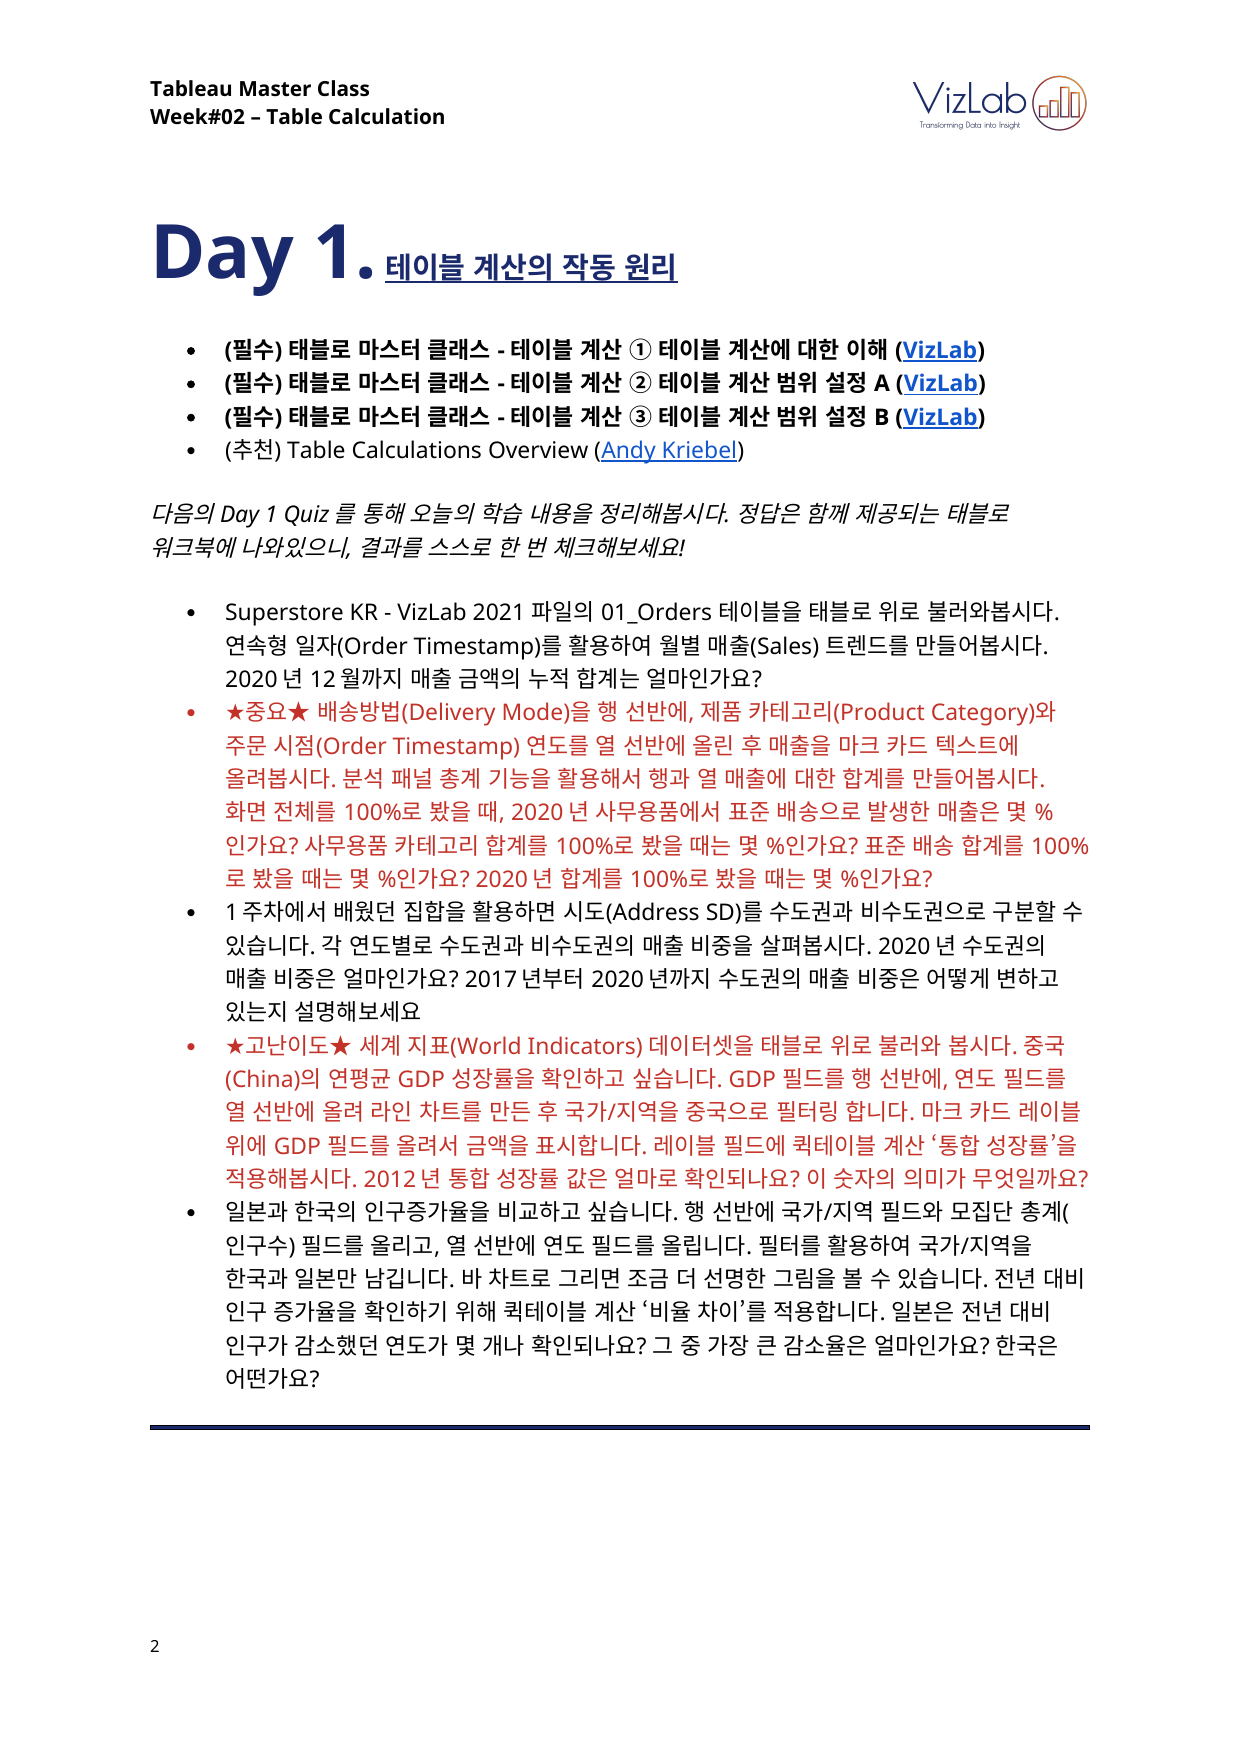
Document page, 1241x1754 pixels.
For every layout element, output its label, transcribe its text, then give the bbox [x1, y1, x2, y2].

list ★중요★ 배송방법(Delivery Mode)을 행 선반에, 제품 카테고리(Product Category)와 주문 시점(Order Timestamp) 연도를 열 선반에 올린 후 매출을 마크 카드 텍스트에 올려봅시다. 분석 패널 총계 기능을 활용해서 행과 열 매출에 대한 합계를 만들어봅시다. 화면 전체를 100%로 봤을 때, 2020년 사무용품에서 표준 배송으로 발생한 매출은 몇 %인가요? 사무용품 카테고리 합계를 100%로 봤을 때는 몇 %인가요? 표준 배송 합계를 100%로 봤을 때는 몇 %인가요? 2020년 합계를 100%로 봤을 때는 몇 %인가요? [187, 694, 1090, 894]
list Superstore KR - VizLab 2021 파일의 01_Orders 테이블을 태블로 위로 불러와봅시다. 연속형 일자(Order Timestamp)를 활용하여 월별 매출(Sales) 트렌드를 만들어봅시다. 2020년 12월까지 매출 금액의 누적 합계는 얼마인가요? [187, 594, 1090, 694]
list (필수) 태블로 마스터 클래스 - 테이블 계산 ② 테이블 계산 범위 설정 A (VizLab) [874, 365, 1090, 398]
list ★고난이도★ 세계 지표(World Indicators) 데이터셋을 태블로 위로 불러와 봅시다. 중국(China)의 연평균 GDP 성장률을 확인하고 싶습니다. GDP 필드를 행 선반에, 연도 필드를 열 선반에 올려 라인 차트를 만든 후 국가/지역을 중국으로 필터링 합니다. 마크 카드 레이블 위에 GDP 필드를 올려서 금액을 표시합니다. 레이블 필드에 퀵테이블 계산 ‘통합 성장률’을 적용해봅시다. 2012년 통합 성장률 값은 얼마로 확인되나요? 이 숫자의 의미가 무엇일까요? [187, 1027, 1090, 1194]
list (필수) 태블로 마스터 클래스 - 테이블 계산 ① 테이블 계산에 대한 이해 (VizLab) [895, 332, 1090, 365]
picture [910, 73, 1089, 133]
text Day 1. 테이블 계산의 작동 원리 [150, 198, 1090, 301]
list 일본과 한국의 인구증가율을 비교하고 싶습니다. 행 선반에 국가/지역 필드와 모집단 총계(인구수) 필드를 올리고, 열 선반에 연도 필드를 올립니다. 필터를 활용하여 국가/지역을 한국과 일본만 남깁니다. 바 차트로 그리면 조금 더 선명한 그림을 볼 수 있습니다. 전년 대비 인구 증가율을 확인하기 위해 퀵테이블 계산 ‘비율 차이’를 적용합니다. 일본은 전년 대비 인구가 감소했던 연도가 몇 개나 확인되나요? 그 중 가장 큰 감소율은 얼마인가요? 한국은 어떤가요? [187, 1194, 1090, 1394]
list (추천) Table Calculations Overview (Andy Kriebel) [187, 432, 1090, 465]
list (필수) 태블로 마스터 클래스 - 테이블 계산 ③ 테이블 계산 범위 설정 B (VizLab) [187, 398, 1090, 432]
list 1주차에서 배웠던 집합을 활용하면 시도(Address SD)를 수도권과 비수도권으로 구분할 수 있습니다. 각 연도별로 수도권과 비수도권의 매출 비중을 살펴봅시다. 2020년 수도권의 매출 비중은 얼마인가요? 2017년부터 2020년까지 수도권의 매출 비중은 어떻게 변하고 있는지 설명해보세요 [187, 894, 1090, 1027]
text 다음의 Day 1 Quiz를 통해 오늘의 학습 내용을 정리해봅시다. 정답은 함께 제공되는 태블로 워크북에 나와있으니, 결과를 스스로 한 번 체크해보세요! [150, 496, 1090, 563]
